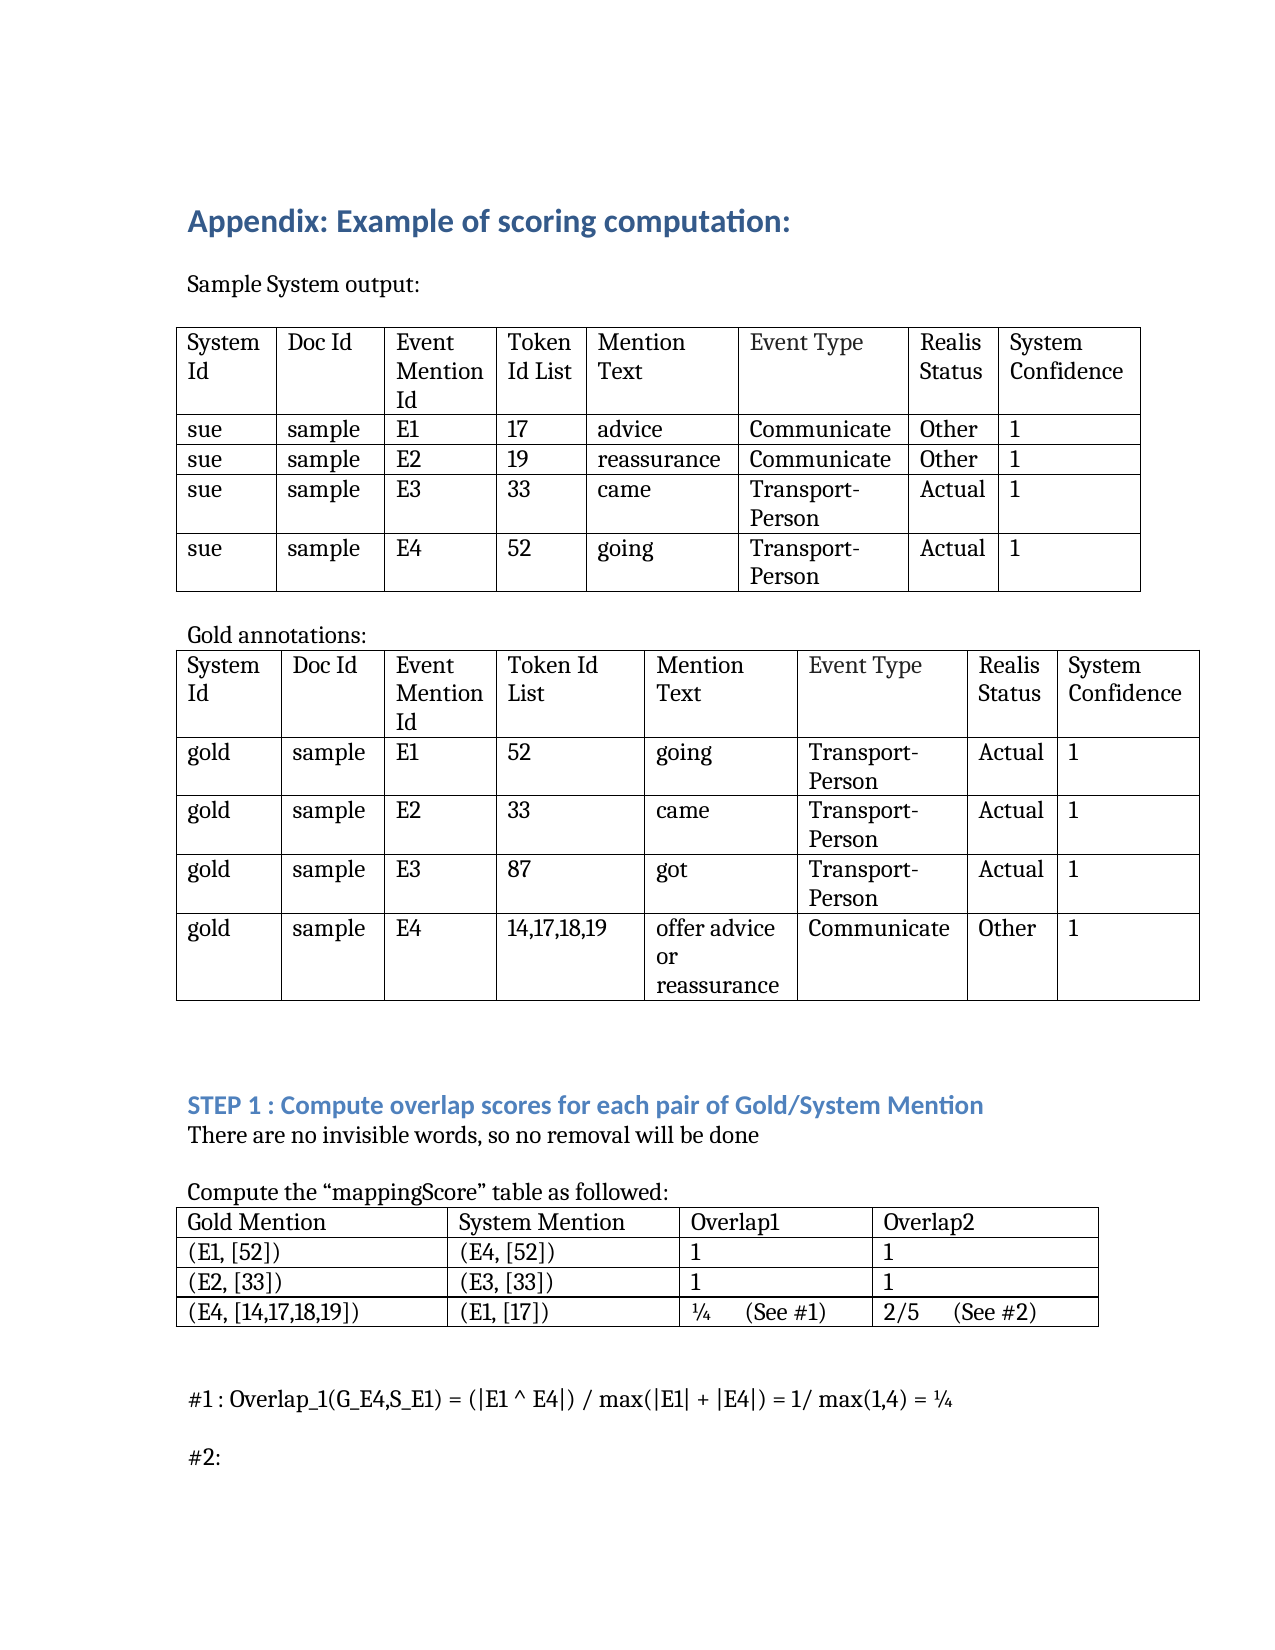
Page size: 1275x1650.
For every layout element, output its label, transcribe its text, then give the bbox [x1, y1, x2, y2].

table_cell got [645, 855, 797, 912]
subtitle STEP 1 : Compute overlap scores for each pair of Gold/System Mention [187, 1088, 1087, 1121]
table_cell sample [282, 738, 384, 795]
table_cell going [645, 738, 797, 795]
table_cell Actual [968, 738, 1057, 795]
table_cell gold [177, 738, 281, 795]
table_cell came [587, 475, 738, 532]
table_cell 1 [999, 445, 1140, 474]
table_cell Other [909, 415, 998, 444]
table_cell reassurance [587, 445, 738, 474]
table_cell E2 [385, 796, 496, 854]
table_header Token Id List [497, 328, 586, 414]
table_cell 14,17,18,19 [497, 914, 644, 1000]
table_header Token Id List [497, 651, 644, 737]
table_header Realis Status [968, 651, 1057, 737]
text Compute the “mappingScore” table as followed: [187, 1178, 1087, 1207]
table_cell Actual [909, 534, 998, 591]
table_cell E1 [385, 415, 496, 444]
text Gold annotations: [187, 621, 1087, 649]
table_header System Id [177, 651, 281, 737]
table_cell sample [277, 415, 384, 444]
table_cell 1 [999, 475, 1140, 532]
table_cell 1 [999, 415, 1140, 444]
table_cell 33 [497, 475, 586, 532]
table_header Overlap2 [873, 1208, 1098, 1237]
table_cell (E3, [33]) [448, 1268, 679, 1296]
table_cell 1 [873, 1268, 1098, 1296]
table_cell gold [177, 796, 281, 854]
subtitle Appendix: Example of scoring computation: [187, 200, 1087, 241]
table_header Doc Id [282, 651, 384, 737]
table_cell E4 [385, 534, 496, 591]
table_cell 1 [680, 1238, 872, 1267]
table_cell Other [909, 445, 998, 474]
table_cell 1 [999, 534, 1140, 591]
text Sample System output: [187, 269, 1087, 298]
table_header Mention Text [645, 651, 797, 737]
table_header Event Type [739, 328, 908, 414]
table_cell sample [277, 445, 384, 474]
table_header System Confidence [1058, 651, 1199, 737]
table_cell 1 [1058, 855, 1199, 912]
table_header Event Mention Id [385, 651, 496, 737]
table_cell E3 [385, 855, 496, 912]
table_cell gold [177, 855, 281, 912]
table_header Event Type [798, 651, 967, 737]
table_cell sample [282, 796, 384, 854]
table_cell 1 [873, 1238, 1098, 1267]
table_cell offer advice or reassurance [645, 914, 797, 1000]
table_cell 1 [1058, 738, 1199, 795]
table_cell sample [277, 475, 384, 532]
table_cell sue [177, 445, 276, 474]
table_cell Communicate [739, 415, 908, 444]
table_cell 2/5 (See #2) [873, 1298, 1098, 1326]
text #2: [187, 1443, 1087, 1472]
table_cell (E2, [33]) [177, 1268, 447, 1296]
table_cell Other [968, 914, 1057, 1000]
table_header System Confidence [999, 328, 1140, 414]
table_cell Transport-Person [739, 534, 908, 591]
table_cell advice [587, 415, 738, 444]
table_cell Transport-Person [798, 738, 967, 795]
table_cell going [587, 534, 738, 591]
table_cell (E4, [52]) [448, 1238, 679, 1267]
text There are no invisible words, so no removal will be done [187, 1121, 1087, 1149]
table_cell (E4, [14,17,18,19]) [177, 1298, 447, 1326]
table_cell 52 [497, 738, 644, 795]
table_cell sample [282, 914, 384, 1000]
table_cell (E1, [52]) [177, 1238, 447, 1267]
table_cell 17 [497, 415, 586, 444]
table_cell 33 [497, 796, 644, 854]
table_header Event Mention Id [385, 328, 496, 414]
table_header Realis Status [909, 328, 998, 414]
table_cell Communicate [739, 445, 908, 474]
table_cell came [645, 796, 797, 854]
table_cell sue [177, 475, 276, 532]
table_cell ¼ (See #1) [680, 1298, 872, 1326]
table_cell 52 [497, 534, 586, 591]
table_cell E1 [385, 738, 496, 795]
table_cell Actual [909, 475, 998, 532]
table_cell Actual [968, 855, 1057, 912]
table_cell sue [177, 415, 276, 444]
text #1 : Overlap_1(G_E4,S_E1) = (|E1 ^ E4|) / max(|E1| + |E4|) = 1/ max(1,4) = ¼ [187, 1385, 1087, 1414]
table_cell sample [277, 534, 384, 591]
table_header Mention Text [587, 328, 738, 414]
table_cell (E1, [17]) [448, 1298, 679, 1326]
table_cell Transport-Person [739, 475, 908, 532]
table_cell E2 [385, 445, 496, 474]
table_cell Transport-Person [798, 796, 967, 854]
table_cell 87 [497, 855, 644, 912]
table_header Gold Mention [177, 1208, 447, 1237]
table_cell Communicate [798, 914, 967, 1000]
table_header Overlap1 [680, 1208, 872, 1237]
table_cell sue [177, 534, 276, 591]
table_cell 19 [497, 445, 586, 474]
table_header System Id [177, 328, 276, 414]
table_cell gold [177, 914, 281, 1000]
table_cell Transport-Person [798, 855, 967, 912]
table_cell E3 [385, 475, 496, 532]
table_cell Actual [968, 796, 1057, 854]
table_cell 1 [1058, 796, 1199, 854]
table_cell E4 [385, 914, 496, 1000]
table_cell sample [282, 855, 384, 912]
table_cell 1 [680, 1268, 872, 1296]
table_header System Mention [448, 1208, 679, 1237]
table_header Doc Id [277, 328, 384, 414]
table_cell 1 [1058, 914, 1199, 1000]
